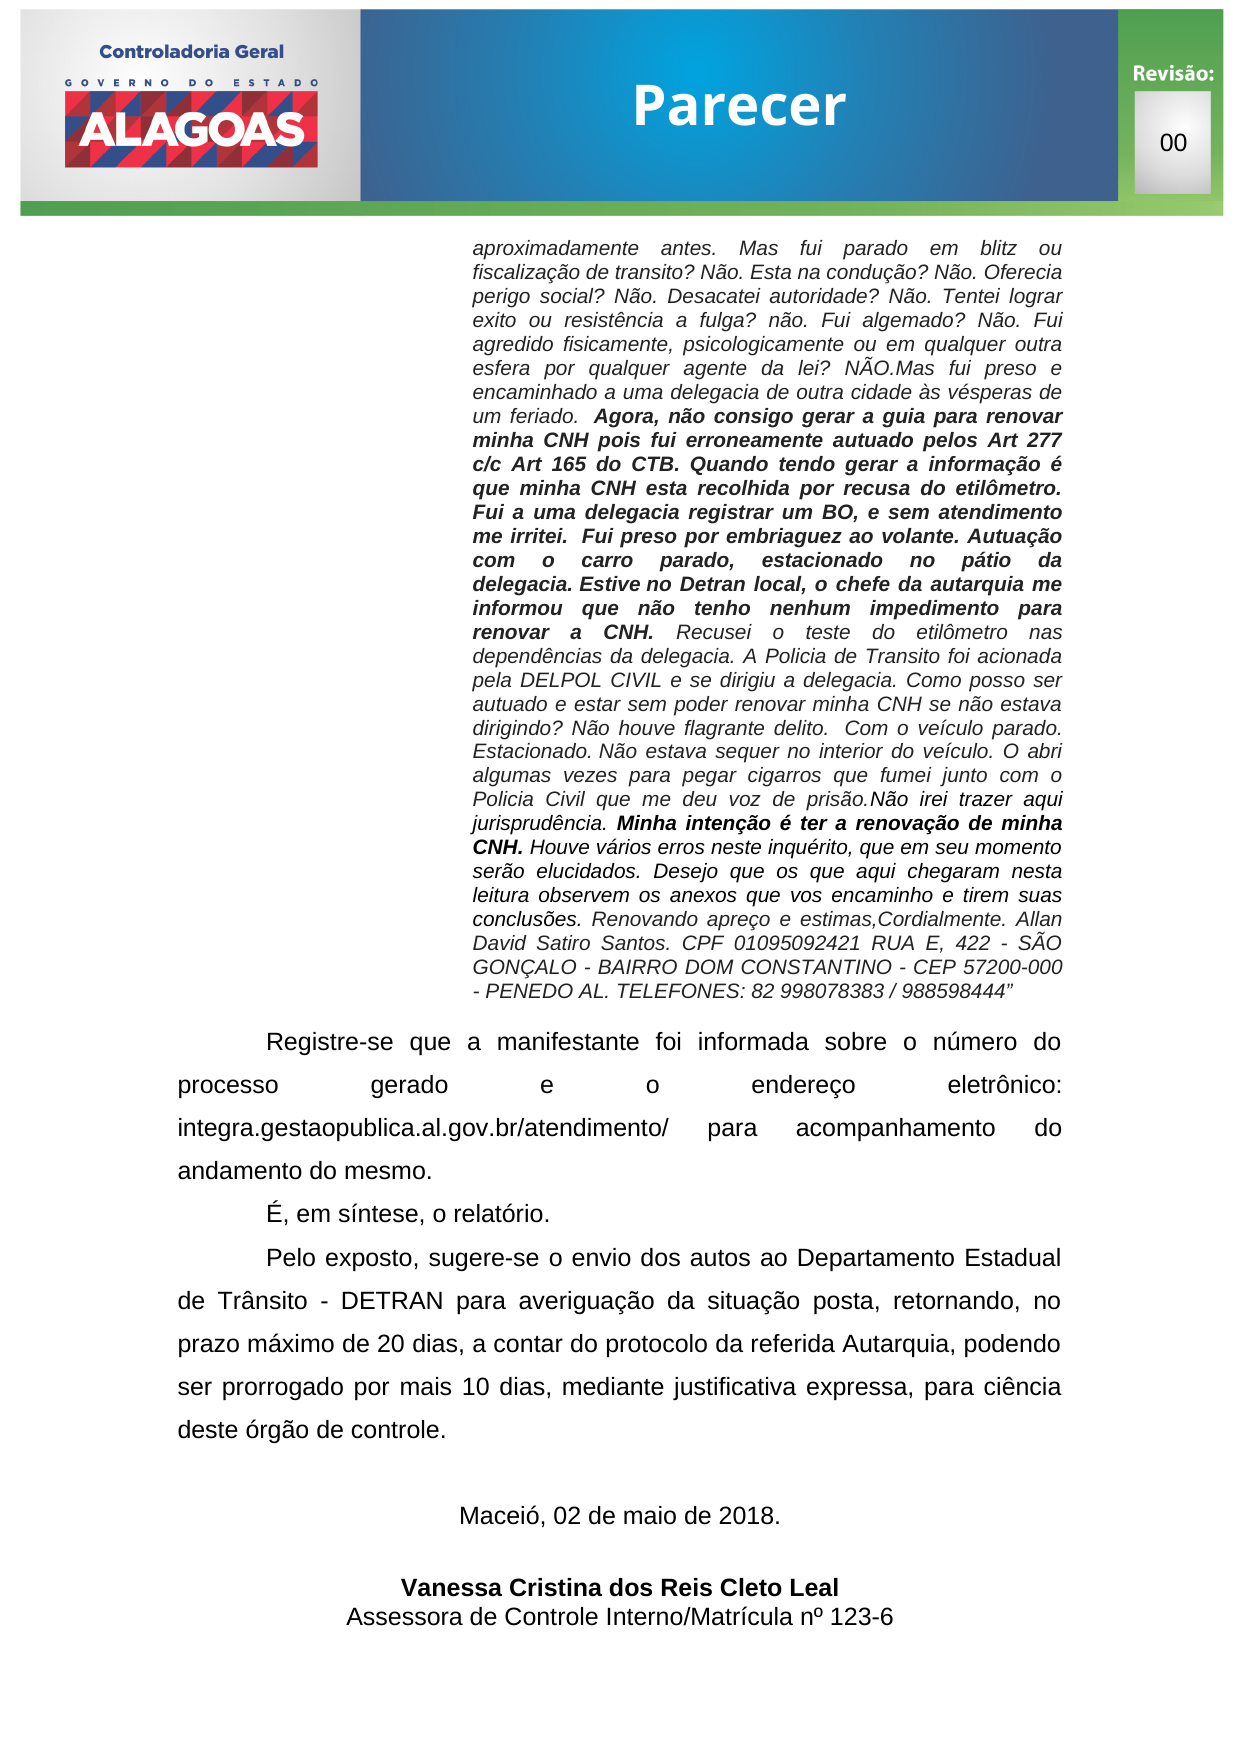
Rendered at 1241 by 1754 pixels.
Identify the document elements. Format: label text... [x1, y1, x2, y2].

text Registre-se que a manifestante foi informada sobre o número do processo gerado e o endereço eletrônico: integra.gestaopublica.al.gov.br/atendimento/ para acompanhamento do andamento do mesmo. [177, 1027, 1063, 1185]
text Vanessa Cristina dos Reis Cleto Leal [177, 1573, 1063, 1602]
text Pelo exposto, sugere-se o envio dos autos ao Departamento Estadual de Trânsito - DETRAN para averiguação da situação posta, retornando, no prazo máximo de 20 dias, a contar do protocolo da referida Autarquia, podendo ser prorrogado por mais 10 dias, mediante justificativa expressa, para ciência deste órgão de controle. [177, 1242, 1063, 1444]
text Maceió, 02 de maio de 2018. [177, 1501, 1063, 1530]
text Assessora de Controle Interno/Matrícula nº 123-6 [177, 1602, 1063, 1631]
picture [20, 9, 1224, 216]
text É, em síntese, o relatório. [177, 1199, 1063, 1228]
